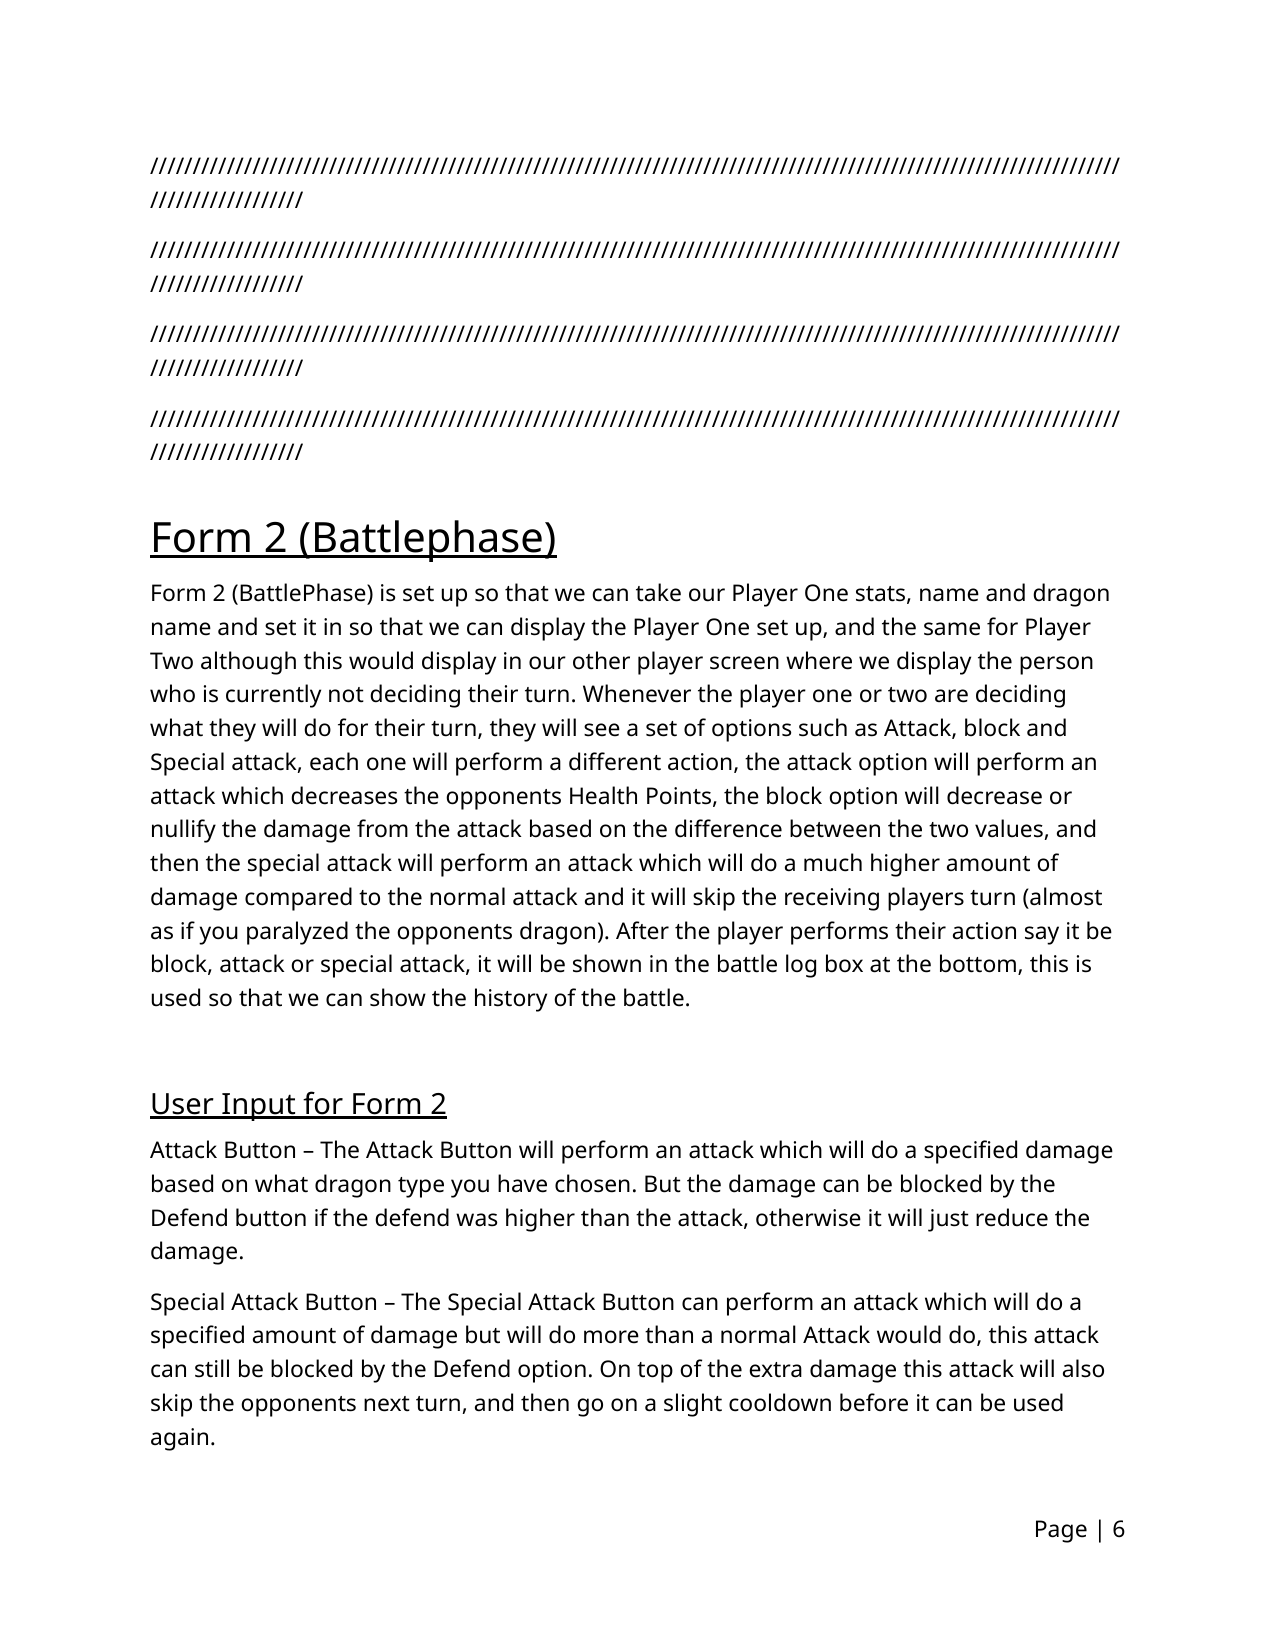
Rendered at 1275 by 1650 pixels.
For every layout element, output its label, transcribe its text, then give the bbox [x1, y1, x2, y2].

text Form 2 (BattlePhase) is set up so that we can take our Player One stats, name and dragon name and set it in so that we can display the Player One set up, and the same for Player Two although this would display in our other player screen where we display the person who is currently not deciding their turn. Whenever the player one or two are deciding what they will do for their turn, they will see a set of options such as Attack, block and Special attack, each one will perform a different action, the attack option will perform an attack which decreases the opponents Health Points, the block option will decrease or nullify the damage from the attack based on the difference between the two values, and then the special attack will perform an attack which will do a much higher amount of damage compared to the normal attack and it will skip the receiving players turn (almost as if you paralyzed the opponents dragon). After the player performs their action say it be block, attack or special attack, it will be shown in the battle log box at the bottom, this is used so that we can show the history of the battle. [150, 577, 1125, 1013]
text //////////////////////////////////////////////////////////////////////////////////////////////////////////////////////////////////// [150, 318, 1125, 383]
subtitle User Input for Form 2 [150, 1083, 1125, 1123]
text //////////////////////////////////////////////////////////////////////////////////////////////////////////////////////////////////// [150, 150, 1125, 215]
text Special Attack Button – The Special Attack Button can perform an attack which will do a specified amount of damage but will do more than a normal Attack would do, this attack can still be blocked by the Defend option. On top of the extra damage this attack will also skip the opponents next turn, and then go on a slight cooldown before it can be used again. [150, 1286, 1125, 1452]
subtitle Form 2 (Battlephase) [150, 507, 1125, 564]
text //////////////////////////////////////////////////////////////////////////////////////////////////////////////////////////////////// [150, 234, 1125, 299]
text Attack Button – The Attack Button will perform an attack which will do a specified damage based on what dragon type you have chosen. But the damage can be blocked by the Defend button if the defend was higher than the attack, otherwise it will just reduce the damage. [150, 1134, 1125, 1267]
text //////////////////////////////////////////////////////////////////////////////////////////////////////////////////////////////////// [150, 402, 1125, 467]
